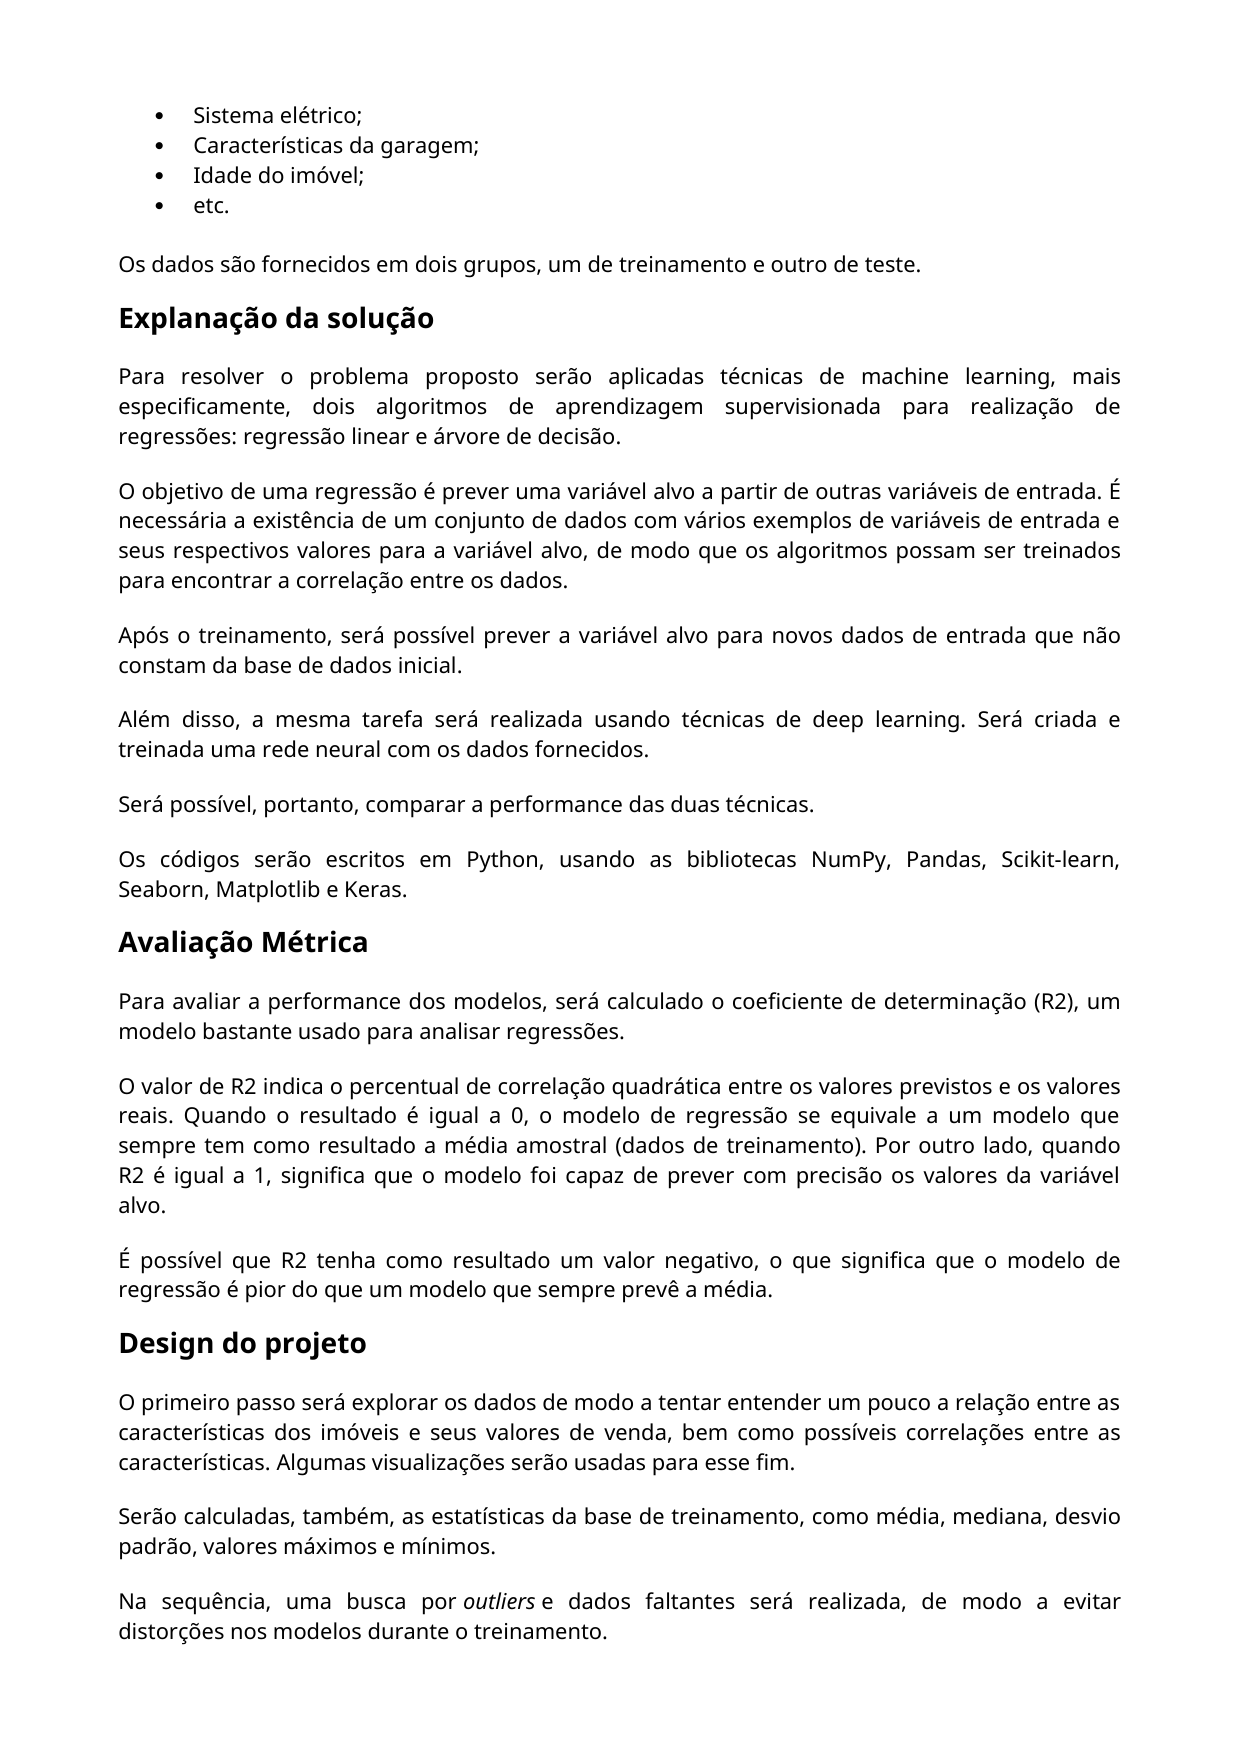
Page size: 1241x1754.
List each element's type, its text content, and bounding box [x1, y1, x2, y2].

text O primeiro passo será explorar os dados de modo a tentar entender um pouco a relação entre as características dos imóveis e seus valores de venda, bem como possíveis correlações entre as características. Algumas visualizações serão usadas para esse fim. [118, 1387, 1122, 1476]
list Sistema elétrico; [156, 100, 1122, 130]
text Na sequência, uma busca por outliers e dados faltantes será realizada, de modo a evitar distorções nos modelos durante o treinamento. [118, 1586, 1122, 1645]
text Após o treinamento, será possível prever a variável alvo para novos dados de entrada que não constam da base de dados inicial. [118, 620, 1122, 679]
text O valor de R2 indica o percentual de correlação quadrática entre os valores previstos e os valores reais. Quando o resultado é igual a 0, o modelo de regressão se equivale a um modelo que sempre tem como resultado a média amostral (dados de treinamento). Por outro lado, quando R2 é igual a 1, significa que o modelo foi capaz de prever com precisão os valores da variável alvo. [118, 1071, 1122, 1219]
text Será possível, portanto, comparar a performance das duas técnicas. [118, 789, 1122, 819]
text Avaliação Métrica [118, 923, 1122, 961]
text É possível que R2 tenha como resultado um valor negativo, o que significa que o modelo de regressão é pior do que um modelo que sempre prevê a média. [118, 1244, 1122, 1304]
text Os códigos serão escritos em Python, usando as bibliotecas NumPy, Pandas, Scikit-learn, Seaborn, Matplotlib e Keras. [118, 844, 1122, 903]
text Design do projeto [118, 1323, 1122, 1362]
text O objetivo de uma regressão é prever uma variável alvo a partir de outras variáveis de entrada. É necessária a existência de um conjunto de dados com vários exemplos de variáveis de entrada e seus respectivos valores para a variável alvo, de modo que os algoritmos possam ser treinados para encontrar a correlação entre os dados. [118, 476, 1122, 595]
text Explanação da solução [118, 298, 1122, 336]
list etc. [156, 190, 1122, 219]
text Os dados são fornecidos em dois grupos, um de treinamento e outro de teste. [118, 249, 1122, 278]
list Idade do imóvel; [156, 160, 1122, 190]
text Para avaliar a performance dos modelos, será calculado o coeficiente de determinação (R2), um modelo bastante usado para analisar regressões. [118, 986, 1122, 1046]
text Além disso, a mesma tarefa será realizada usando técnicas de deep learning. Será criada e treinada uma rede neural com os dados fornecidos. [118, 704, 1122, 764]
text Para resolver o problema proposto serão aplicadas técnicas de machine learning, mais especificamente, dois algoritmos de aprendizagem supervisionada para realização de regressões: regressão linear e árvore de decisão. [118, 361, 1122, 451]
text Serão calculadas, também, as estatísticas da base de treinamento, como média, mediana, desvio padrão, valores máximos e mínimos. [118, 1501, 1122, 1561]
list Características da garagem; [156, 130, 1122, 160]
